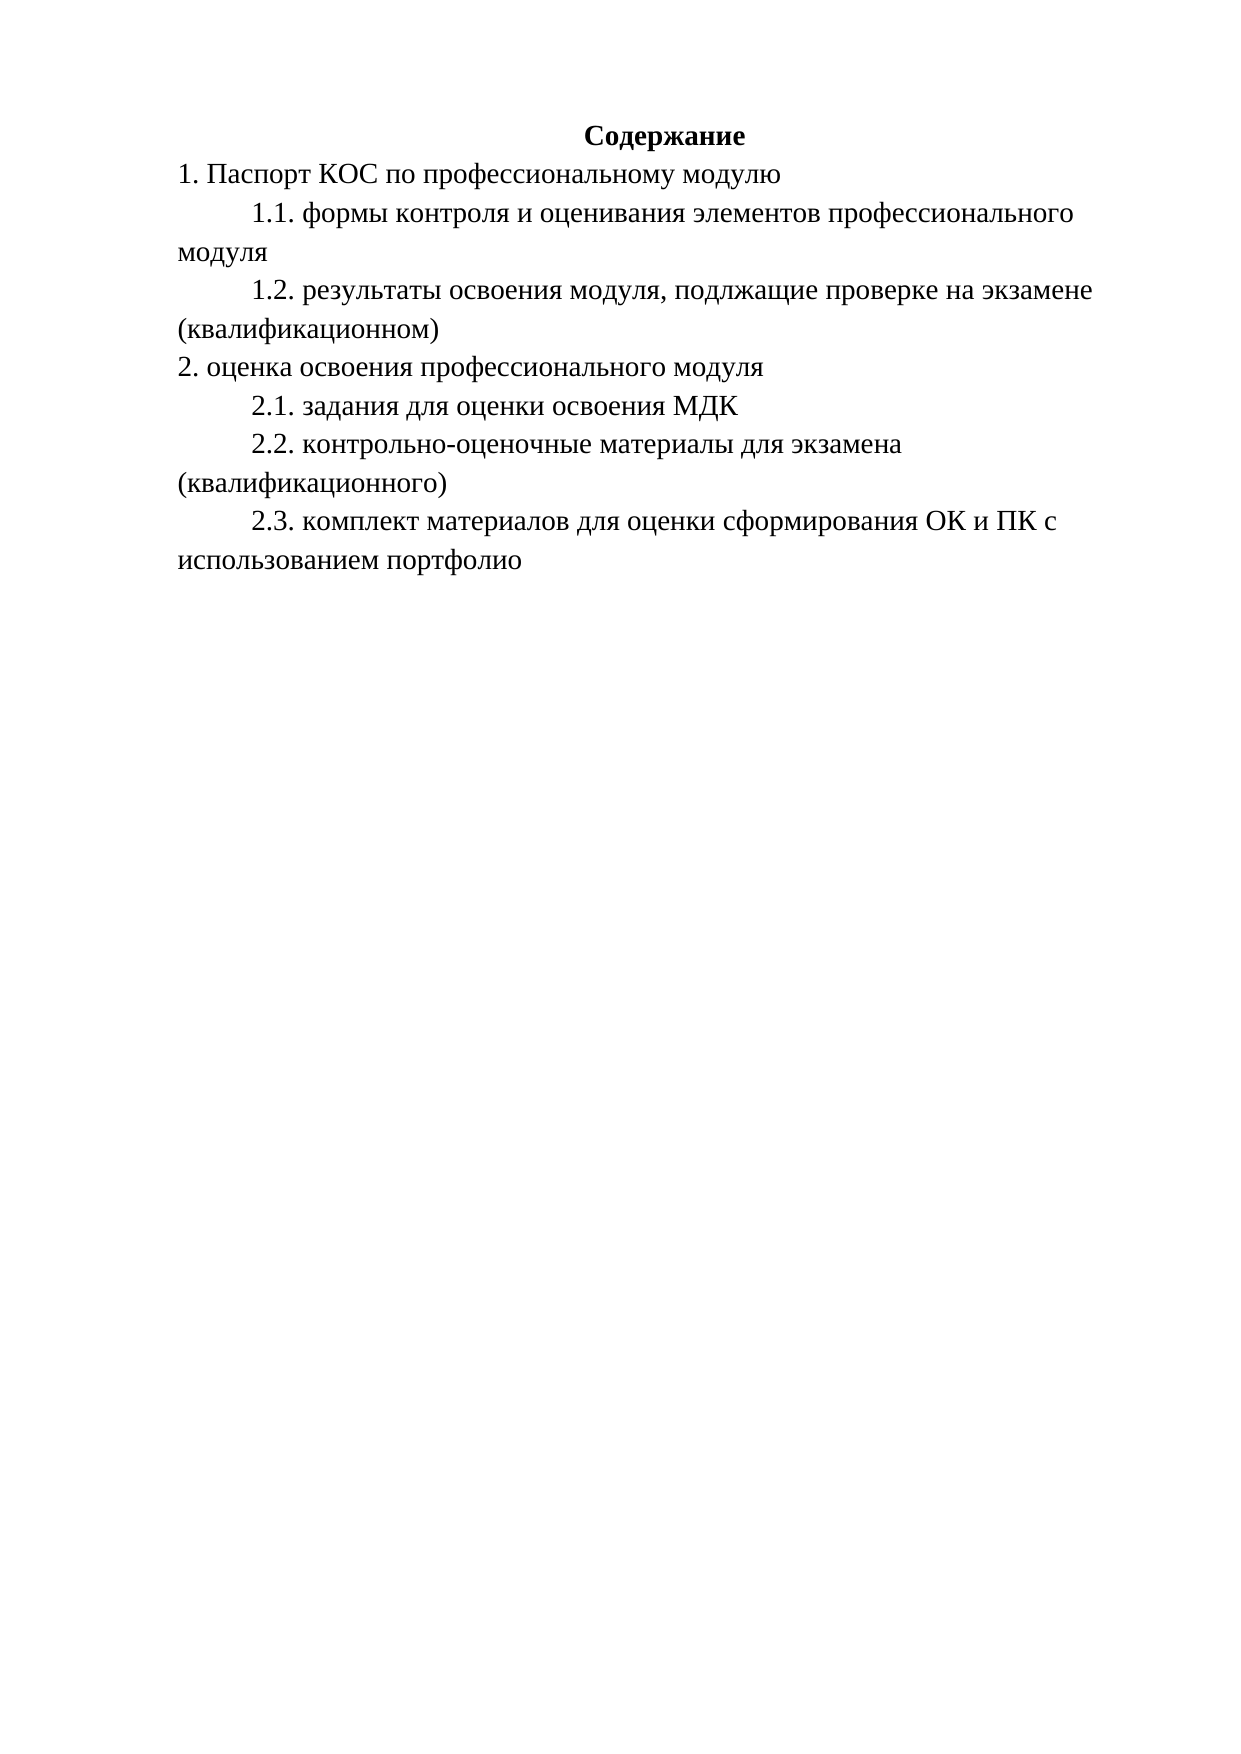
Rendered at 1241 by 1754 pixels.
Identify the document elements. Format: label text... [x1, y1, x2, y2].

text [177, 118, 1152, 152]
text 2.2. контрольно-оценочные материалы для экзамена (квалификационного) [177, 426, 1152, 498]
text 2. оценка освоения профессионального модуля [177, 349, 1152, 383]
text 1.2. результаты освоения модуля, подлжащие проверке на экзамене (квалификационном) [177, 272, 1152, 344]
text 1. Паспорт КОС по профессиональному модулю [177, 157, 1152, 190]
text 1.1. формы контроля и оценивания элементов профессионального модуля [177, 195, 1152, 267]
text 2.1. задания для оценки освоения МДК [177, 388, 1152, 421]
text 2.3. комплект материалов для оценки сформирования ОК и ПК с использованием портфолио [177, 503, 1152, 576]
